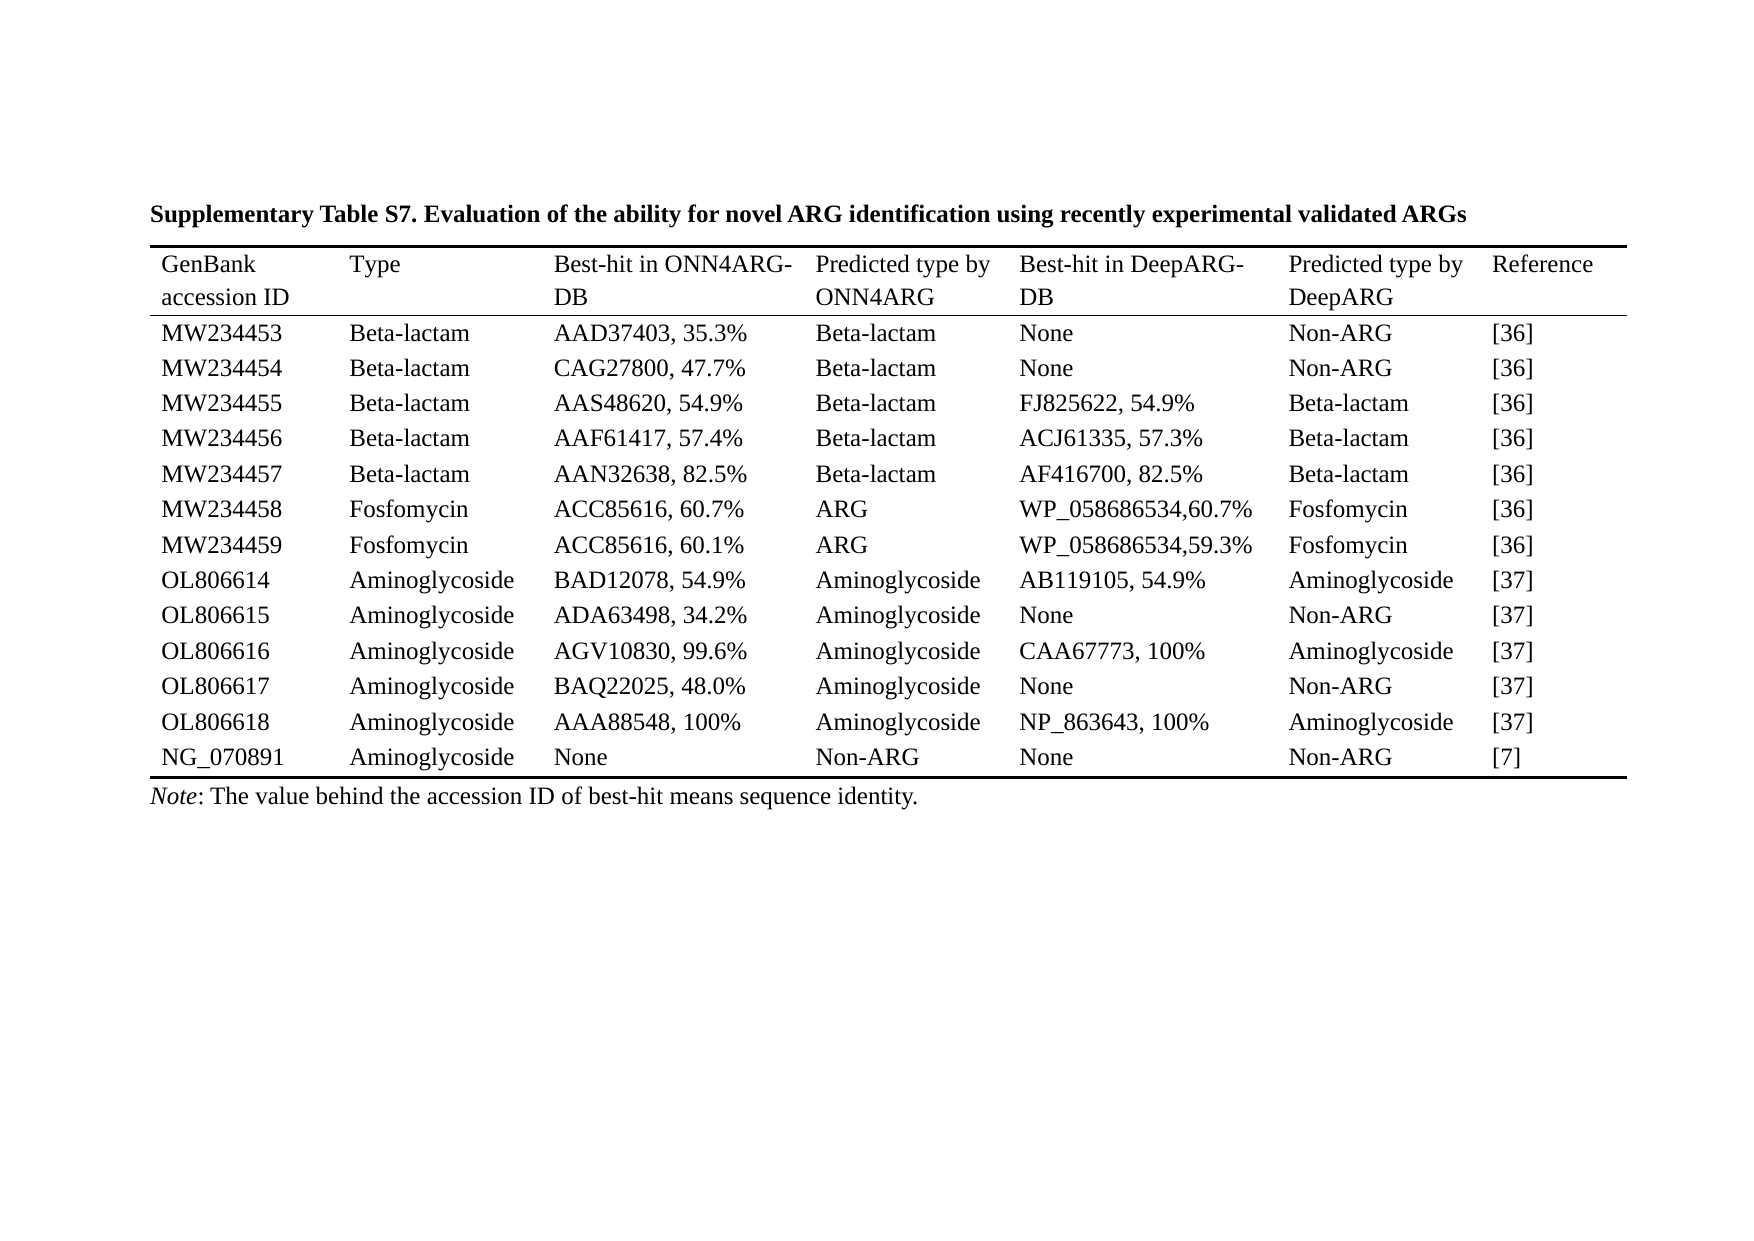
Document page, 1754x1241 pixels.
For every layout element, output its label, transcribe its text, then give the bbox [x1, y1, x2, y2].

table_cell [36] [1481, 351, 1627, 386]
table_cell OL806615 [150, 599, 338, 634]
table_cell NP_863643, 100% [1008, 705, 1277, 740]
table_cell CAA67773, 100% [1008, 634, 1277, 669]
table_cell AB119105, 54.9% [1008, 563, 1277, 599]
table_cell Aminoglycoside [1277, 563, 1481, 599]
table_header GenBank accession ID [150, 248, 338, 315]
table_cell OL806618 [150, 705, 338, 740]
table_cell [36] [1481, 386, 1627, 422]
table_cell Non-ARG [1277, 351, 1481, 386]
table_cell Beta-lactam [338, 457, 542, 492]
table_cell MW234455 [150, 386, 338, 422]
text Supplementary Table S7. Evaluation of the ability for novel ARG identification using recently experimental validated ARGs [150, 198, 1604, 230]
table_cell [36] [1481, 316, 1627, 351]
table_cell MW234454 [150, 351, 338, 386]
table_header Type [338, 248, 542, 315]
table_cell ADA63498, 34.2% [542, 599, 804, 634]
table_cell [7] [1481, 740, 1627, 776]
table_cell Fosfomycin [1277, 493, 1481, 528]
table_cell None [1008, 740, 1277, 776]
table_cell Aminoglycoside [338, 634, 542, 669]
table_cell MW234459 [150, 528, 338, 563]
table_cell NG_070891 [150, 740, 338, 776]
table_cell Fosfomycin [1277, 528, 1481, 563]
table_header Predicted type by DeepARG [1277, 248, 1481, 315]
table_cell [37] [1481, 670, 1627, 705]
table_cell AAN32638, 82.5% [542, 457, 804, 492]
table_cell Aminoglycoside [804, 705, 1008, 740]
table_cell Beta-lactam [804, 351, 1008, 386]
table_cell AGV10830, 99.6% [542, 634, 804, 669]
table_cell None [1008, 599, 1277, 634]
table_cell [37] [1481, 705, 1627, 740]
table_cell None [542, 740, 804, 776]
table_cell ACC85616, 60.1% [542, 528, 804, 563]
table_cell [36] [1481, 422, 1627, 457]
table_cell MW234453 [150, 316, 338, 351]
table_cell Aminoglycoside [804, 599, 1008, 634]
table_cell Beta-lactam [804, 457, 1008, 492]
table_cell AAS48620, 54.9% [542, 386, 804, 422]
table_cell None [1008, 316, 1277, 351]
table_cell AAA88548, 100% [542, 705, 804, 740]
table_cell FJ825622, 54.9% [1008, 386, 1277, 422]
table_cell BAD12078, 54.9% [542, 563, 804, 599]
table_cell Aminoglycoside [338, 740, 542, 776]
table_cell AAD37403, 35.3% [542, 316, 804, 351]
table_cell [37] [1481, 634, 1627, 669]
table_cell WP_058686534,60.7% [1008, 493, 1277, 528]
table_cell Beta-lactam [804, 422, 1008, 457]
table_cell OL806614 [150, 563, 338, 599]
table_cell Fosfomycin [338, 528, 542, 563]
table_cell Aminoglycoside [804, 634, 1008, 669]
table_cell [36] [1481, 528, 1627, 563]
table_cell Beta-lactam [338, 386, 542, 422]
table_cell AAF61417, 57.4% [542, 422, 804, 457]
table_cell Beta-lactam [338, 422, 542, 457]
table_header Predicted type by ONN4ARG [804, 248, 1008, 315]
table_cell AF416700, 82.5% [1008, 457, 1277, 492]
table_cell Aminoglycoside [338, 563, 542, 599]
table_header Best-hit in DeepARG-DB [1008, 248, 1277, 315]
table_cell WP_058686534,59.3% [1008, 528, 1277, 563]
table_cell ACJ61335, 57.3% [1008, 422, 1277, 457]
table_cell Aminoglycoside [338, 599, 542, 634]
table_cell Non-ARG [1277, 316, 1481, 351]
table_cell None [1008, 351, 1277, 386]
table_cell Beta-lactam [804, 386, 1008, 422]
table_cell MW234458 [150, 493, 338, 528]
table_cell ARG [804, 493, 1008, 528]
table_cell Non-ARG [804, 740, 1008, 776]
table_cell Aminoglycoside [338, 670, 542, 705]
table_cell [37] [1481, 599, 1627, 634]
table_header Best-hit in ONN4ARG-DB [542, 248, 804, 315]
table_cell ARG [804, 528, 1008, 563]
table_header Reference [1481, 248, 1627, 315]
table_cell Beta-lactam [1277, 457, 1481, 492]
table_cell ACC85616, 60.7% [542, 493, 804, 528]
table_cell Aminoglycoside [1277, 705, 1481, 740]
table_cell None [1008, 670, 1277, 705]
table_cell Aminoglycoside [1277, 634, 1481, 669]
table_cell Non-ARG [1277, 740, 1481, 776]
table_cell [37] [1481, 563, 1627, 599]
table_cell Aminoglycoside [804, 563, 1008, 599]
table_cell Non-ARG [1277, 670, 1481, 705]
table_cell CAG27800, 47.7% [542, 351, 804, 386]
table_cell OL806616 [150, 634, 338, 669]
text Note: The value behind the accession ID of best-hit means sequence identity. [150, 779, 1604, 811]
table_cell Beta-lactam [338, 351, 542, 386]
table_cell MW234456 [150, 422, 338, 457]
table_cell Beta-lactam [1277, 422, 1481, 457]
table_cell Fosfomycin [338, 493, 542, 528]
table_cell [36] [1481, 493, 1627, 528]
table_cell OL806617 [150, 670, 338, 705]
table_cell Beta-lactam [338, 316, 542, 351]
table_cell Beta-lactam [804, 316, 1008, 351]
table_cell Aminoglycoside [804, 670, 1008, 705]
table_cell MW234457 [150, 457, 338, 492]
table_cell Beta-lactam [1277, 386, 1481, 422]
table_cell BAQ22025, 48.0% [542, 670, 804, 705]
table_cell Aminoglycoside [338, 705, 542, 740]
table_cell Non-ARG [1277, 599, 1481, 634]
table_cell [36] [1481, 457, 1627, 492]
